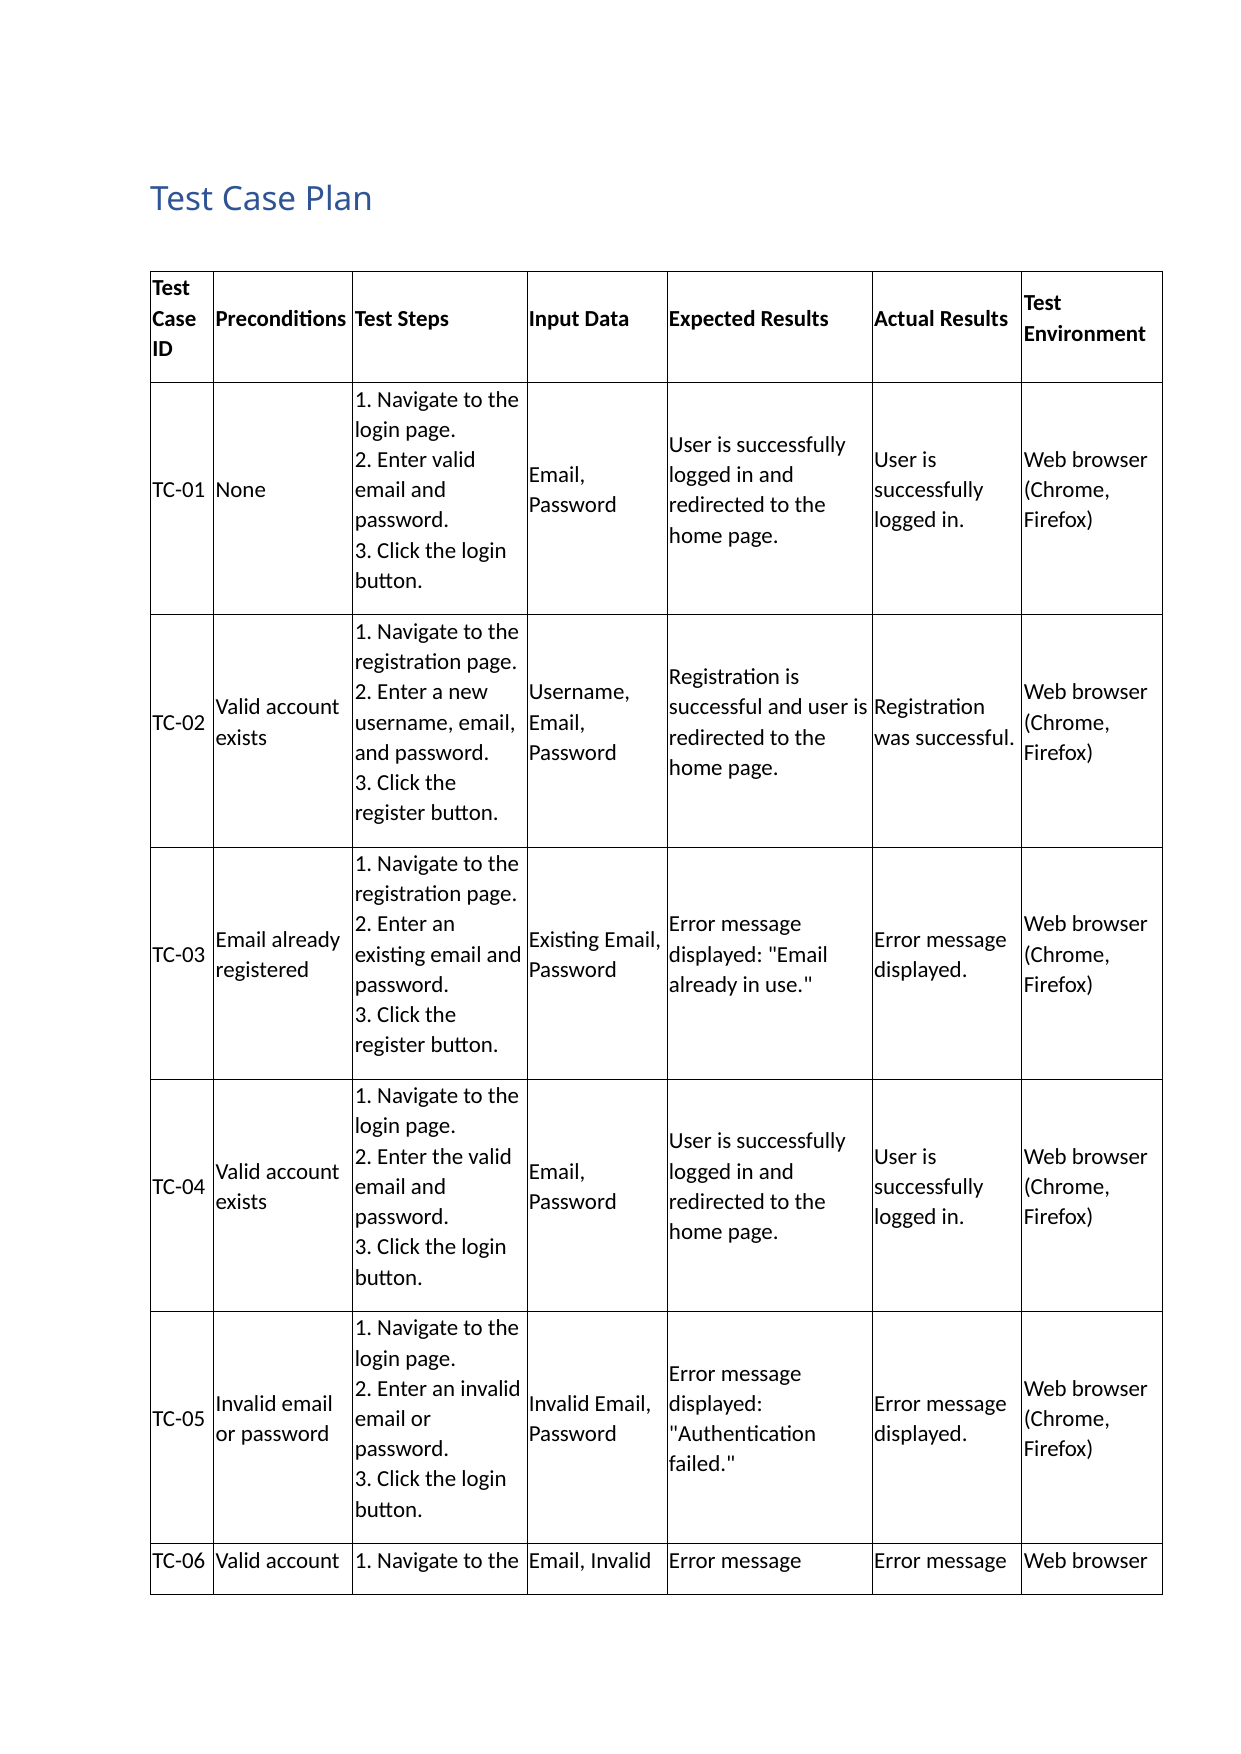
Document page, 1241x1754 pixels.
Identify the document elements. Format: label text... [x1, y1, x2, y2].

table_cell TC-01 [151, 383, 213, 614]
table_cell Error message displayed: "Authentication failed." [668, 1312, 872, 1543]
table_cell Email, Invalid Password [528, 1544, 667, 1594]
table_cell Web browser (Chrome, Firefox) [1022, 1080, 1162, 1311]
table_header Test Case ID [151, 272, 213, 382]
table_cell Registration is successful and user is redirected to the home page. [668, 615, 872, 847]
table_header Input Data [528, 272, 667, 382]
table_cell Email already registered [214, 848, 352, 1079]
table_cell TC-06 [151, 1544, 213, 1594]
table_cell Error message displayed: "Email already in use." [668, 848, 872, 1079]
table_cell Existing Email, Password [528, 848, 667, 1079]
table_cell Valid account exists [214, 615, 352, 847]
table_cell User is successfully logged in and redirected to the home page. [668, 383, 872, 614]
table_cell Username, Email, Password [528, 615, 667, 847]
table_cell Invalid email or password [214, 1312, 352, 1543]
table_cell Web browser (Chrome, Firefox) [1022, 615, 1162, 847]
table_cell None [214, 383, 352, 614]
table_header Test Steps [353, 272, 527, 382]
table_cell Invalid Email, Password [528, 1312, 667, 1543]
table_cell Email, Password [528, 383, 667, 614]
table_cell Email, Password [528, 1080, 667, 1311]
table_cell User is successfully logged in. [873, 383, 1021, 614]
table_cell Error message displayed. [873, 1312, 1021, 1543]
table_cell TC-02 [151, 615, 213, 847]
table_cell 1. Navigate to the login page. 2. Enter an invalid email or password. 3. Click the login button. [353, 1312, 527, 1543]
table_cell User is successfully logged in. [873, 1080, 1021, 1311]
table_header Test Environment [1022, 272, 1162, 382]
table_cell Error message displayed. [873, 1544, 1021, 1594]
table_cell Web browser (Chrome, Firefox) [1022, 383, 1162, 614]
table_cell Valid account exists [214, 1544, 352, 1594]
table_header Preconditions [214, 272, 352, 382]
table_cell User is successfully logged in and redirected to the home page. [668, 1080, 872, 1311]
table_cell 1. Navigate to the login page. 2. Enter the valid email and password. 3. Click the login button. [353, 1080, 527, 1311]
table_cell 1. Navigate to the registration page. 2. Enter an existing email and password. 3. Click the register button. [353, 848, 527, 1079]
table_cell Web browser (Chrome, Firefox) [1022, 848, 1162, 1079]
table_cell Web browser (Chrome, Firefox) [1022, 1312, 1162, 1543]
table_cell Valid account exists [214, 1080, 352, 1311]
table_cell TC-03 [151, 848, 213, 1079]
table_cell TC-05 [151, 1312, 213, 1543]
table_header Expected Results [668, 272, 872, 382]
table_cell 1. Navigate to the login page. 2. Enter valid email and password. 3. Click the login button. [353, 383, 527, 614]
table_cell Error message displayed. [873, 848, 1021, 1079]
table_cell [668, 1544, 872, 1594]
table_header Actual Results [873, 272, 1021, 382]
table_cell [353, 1544, 527, 1594]
table_cell Registration was successful. [873, 615, 1021, 847]
table_cell Web browser (Chrome, Firefox) [1022, 1544, 1162, 1594]
subtitle Test Case Plan [150, 175, 1090, 220]
table_cell TC-04 [151, 1080, 213, 1311]
table_cell 1. Navigate to the registration page. 2. Enter a new username, email, and password. 3. Click the register button. [353, 615, 527, 847]
